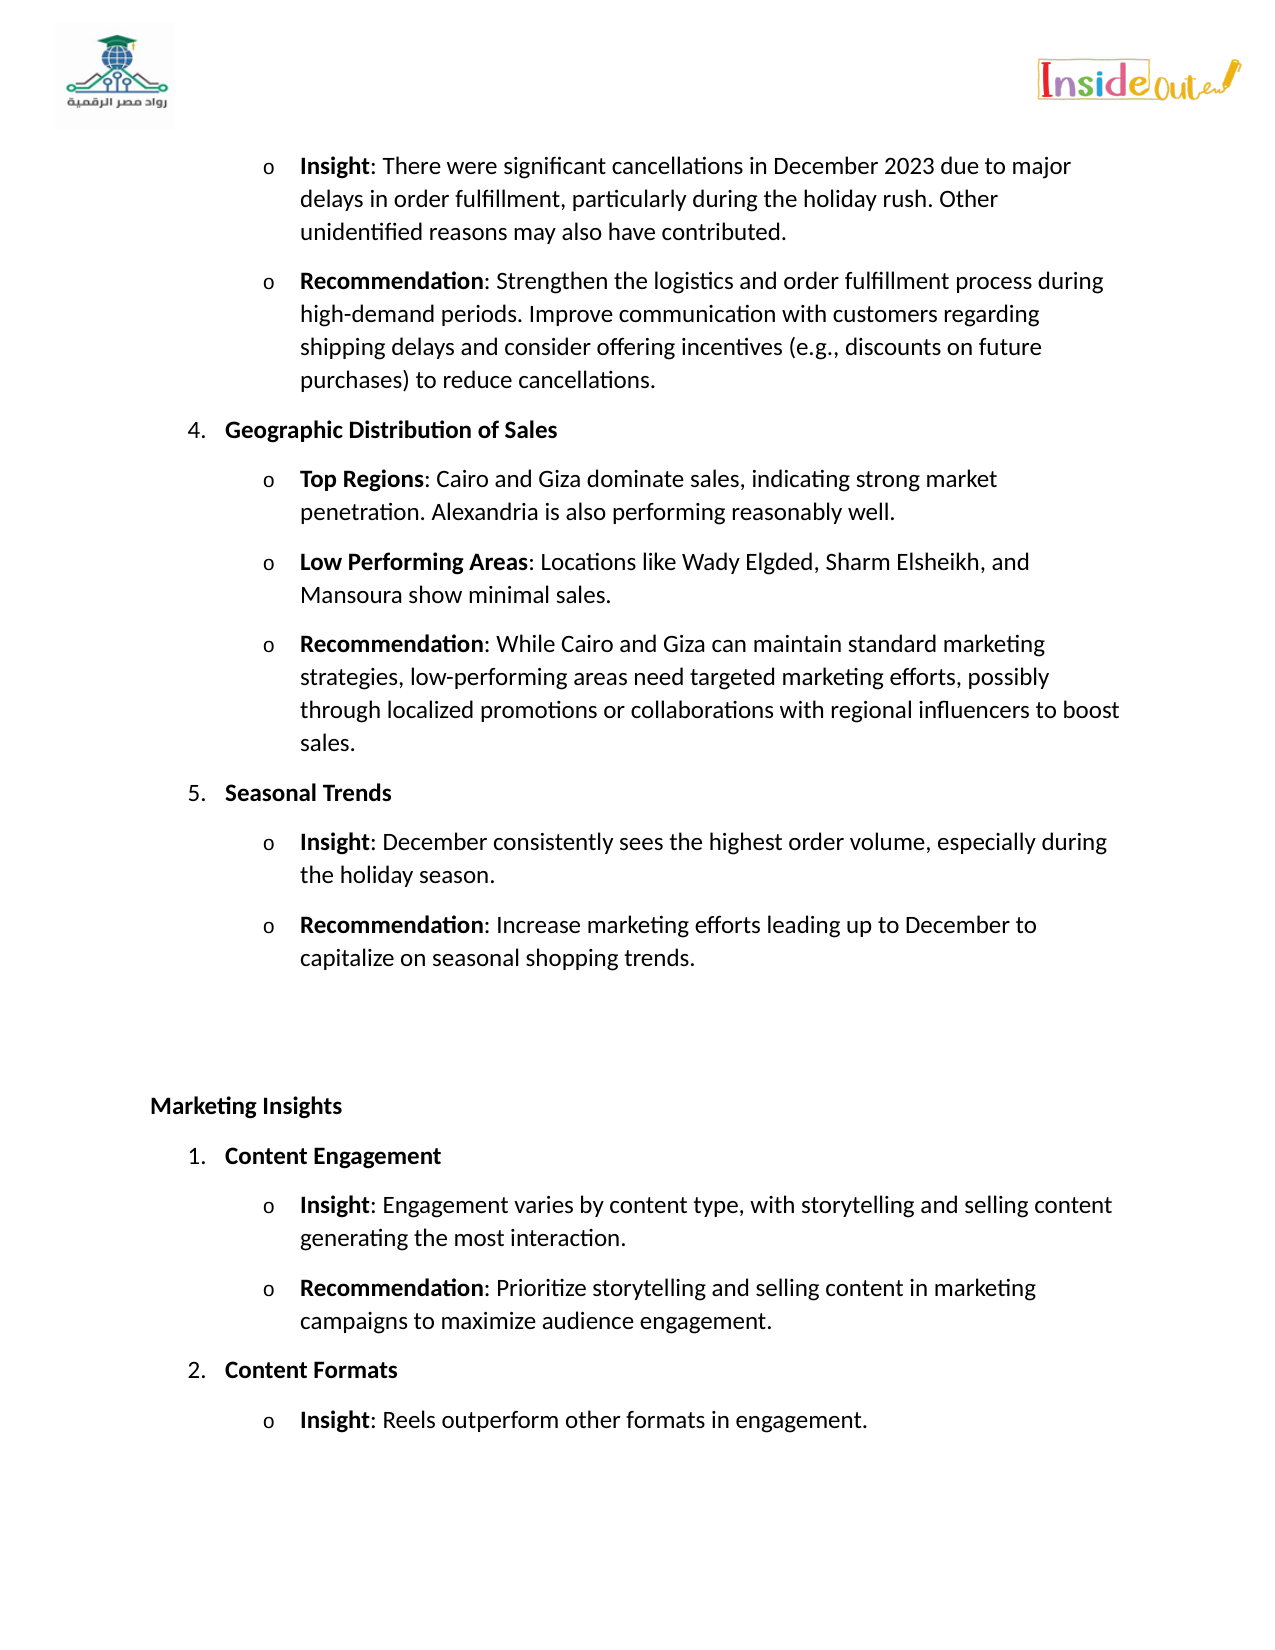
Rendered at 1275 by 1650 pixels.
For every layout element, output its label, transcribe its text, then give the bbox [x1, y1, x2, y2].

list Insight: December consistently sees the highest order volume, especially during the holiday season. [262, 826, 1125, 890]
list Recommendation: Increase marketing efforts leading up to December to capitalize on seasonal shopping trends. [262, 909, 1125, 972]
list Insight: There were significant cancellations in December 2023 due to major delays in order fulfillment, particularly during the holiday rush. Other unidentified reasons may also have contributed. [262, 150, 1125, 246]
list Top Regions: Cairo and Giza dominate sales, indicating strong market penetration. Alexandria is also performing reasonably well. [262, 463, 1125, 527]
list Insight: Engagement varies by content type, with storytelling and selling content generating the most interaction. [262, 1189, 1125, 1253]
text Marketing Insights [150, 1090, 1125, 1121]
picture [1033, 53, 1246, 103]
list Content Engagement [187, 1140, 1125, 1171]
list Content Formats [187, 1354, 1125, 1385]
list Recommendation: While Cairo and Giza can maintain standard marketing strategies, low-performing areas need targeted marketing efforts, possibly through localized promotions or collaborations with regional influencers to boost sales. [262, 628, 1125, 758]
picture [55, 23, 176, 129]
list Seasonal Trends [187, 777, 1125, 807]
list Low Performing Areas: Locations like Wady Elgded, Sharm Elsheikh, and Mansoura show minimal sales. [262, 546, 1125, 609]
list Recommendation: Strengthen the logistics and order fulfillment process during high-demand periods. Improve communication with customers regarding shipping delays and consider offering incentives (e.g., discounts on future purchases) to reduce cancellations. [262, 265, 1125, 395]
list Insight: Reels outperform other formats in engagement. [262, 1404, 1125, 1435]
list Recommendation: Prioritize storytelling and selling content in marketing campaigns to maximize audience engagement. [262, 1272, 1125, 1336]
list Geographic Distribution of Sales [187, 414, 1125, 444]
